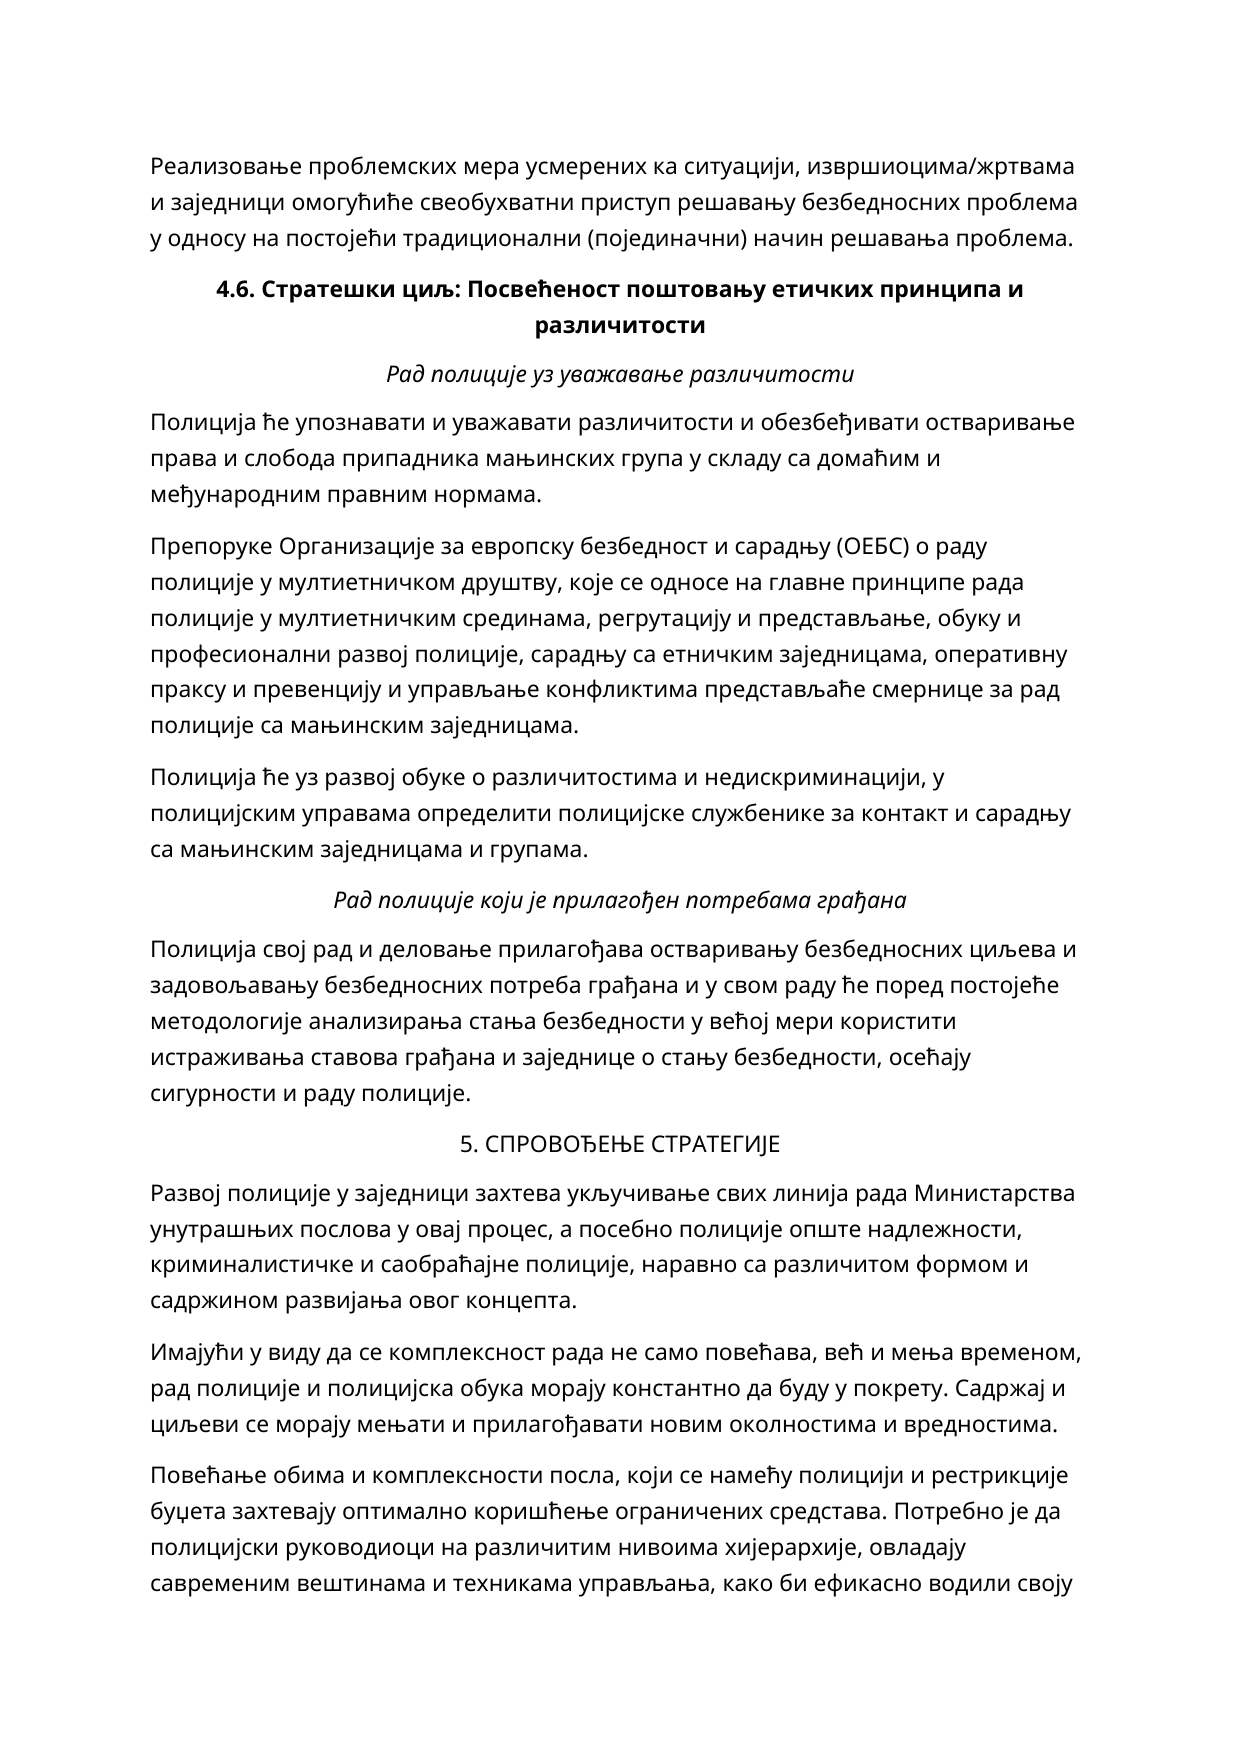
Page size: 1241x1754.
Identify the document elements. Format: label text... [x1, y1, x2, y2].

text Имајући у виду да се комплексност рада не само повећава, већ и мења временом, рад полиције и полицијска обука морају константно да буду у покрету. Садржај и циљеви се морају мењати и прилагођавати новим околностима и вредностима. [150, 1336, 1090, 1439]
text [150, 1459, 1090, 1598]
text Полиција свој рад и деловање прилагођава остваривању безбедносних циљева и задовољавању безбедносних потреба грађана и у свом раду ће поред постојеће методологије анализирања стања безбедности у већој мери користити истраживања ставова грађана и заједнице о стању безбедности, осећају сигурности и раду полиције. [150, 933, 1090, 1108]
text Рад полиције уз уважавање различитости [150, 358, 1090, 389]
text 4.6. Стратешки циљ: Посвећеност поштовању етичких принципа и различитости [150, 273, 1090, 341]
text 5. СПРОВОЂЕЊЕ СТРАТЕГИЈЕ [150, 1128, 1090, 1159]
text Полиција ће упознавати и уважавати различитости и обезбеђивати остваривање права и слобода припадника мањинских група у складу са домаћим и међународним правним нормама. [150, 406, 1090, 509]
text Полиција ће уз развој обуке о различитостима и недискриминацији, у полицијским управама определити полицијске службенике за контакт и сарадњу са мањинским заједницама и групама. [150, 761, 1090, 864]
text Рад полиције који је прилагођен потребама грађана [150, 884, 1090, 916]
text Реализовање проблемских мера усмерених ка ситуацији, извршиоцима/жртвама и заједници омогућиће свеобухватни приступ решавању безбедносних проблема у односу на постојећи традиционални (појединачни) начин решавања проблема. [150, 150, 1090, 253]
text Развој полиције у заједници захтева укључивање свих линија рада Министарства унутрашњих послова у овај процес, а посебно полиције опште надлежности, криминалистичке и саобраћајне полиције, наравно са различитом формом и садржином развијања овог концепта. [150, 1177, 1090, 1316]
text Препоруке Организације за европску безбедност и сарадњу (ОЕБС) о раду полиције у мултиетничком друштву, које се односе на главне принципе рада полиције у мултиетничким срединама, регрутацију и представљање, обуку и професионални развој полиције, сарадњу са етничким заједницама, оперативну праксу и превенцију и управљање конфликтима представљаће смернице за рад полиције са мањинским заједницама. [150, 530, 1090, 741]
